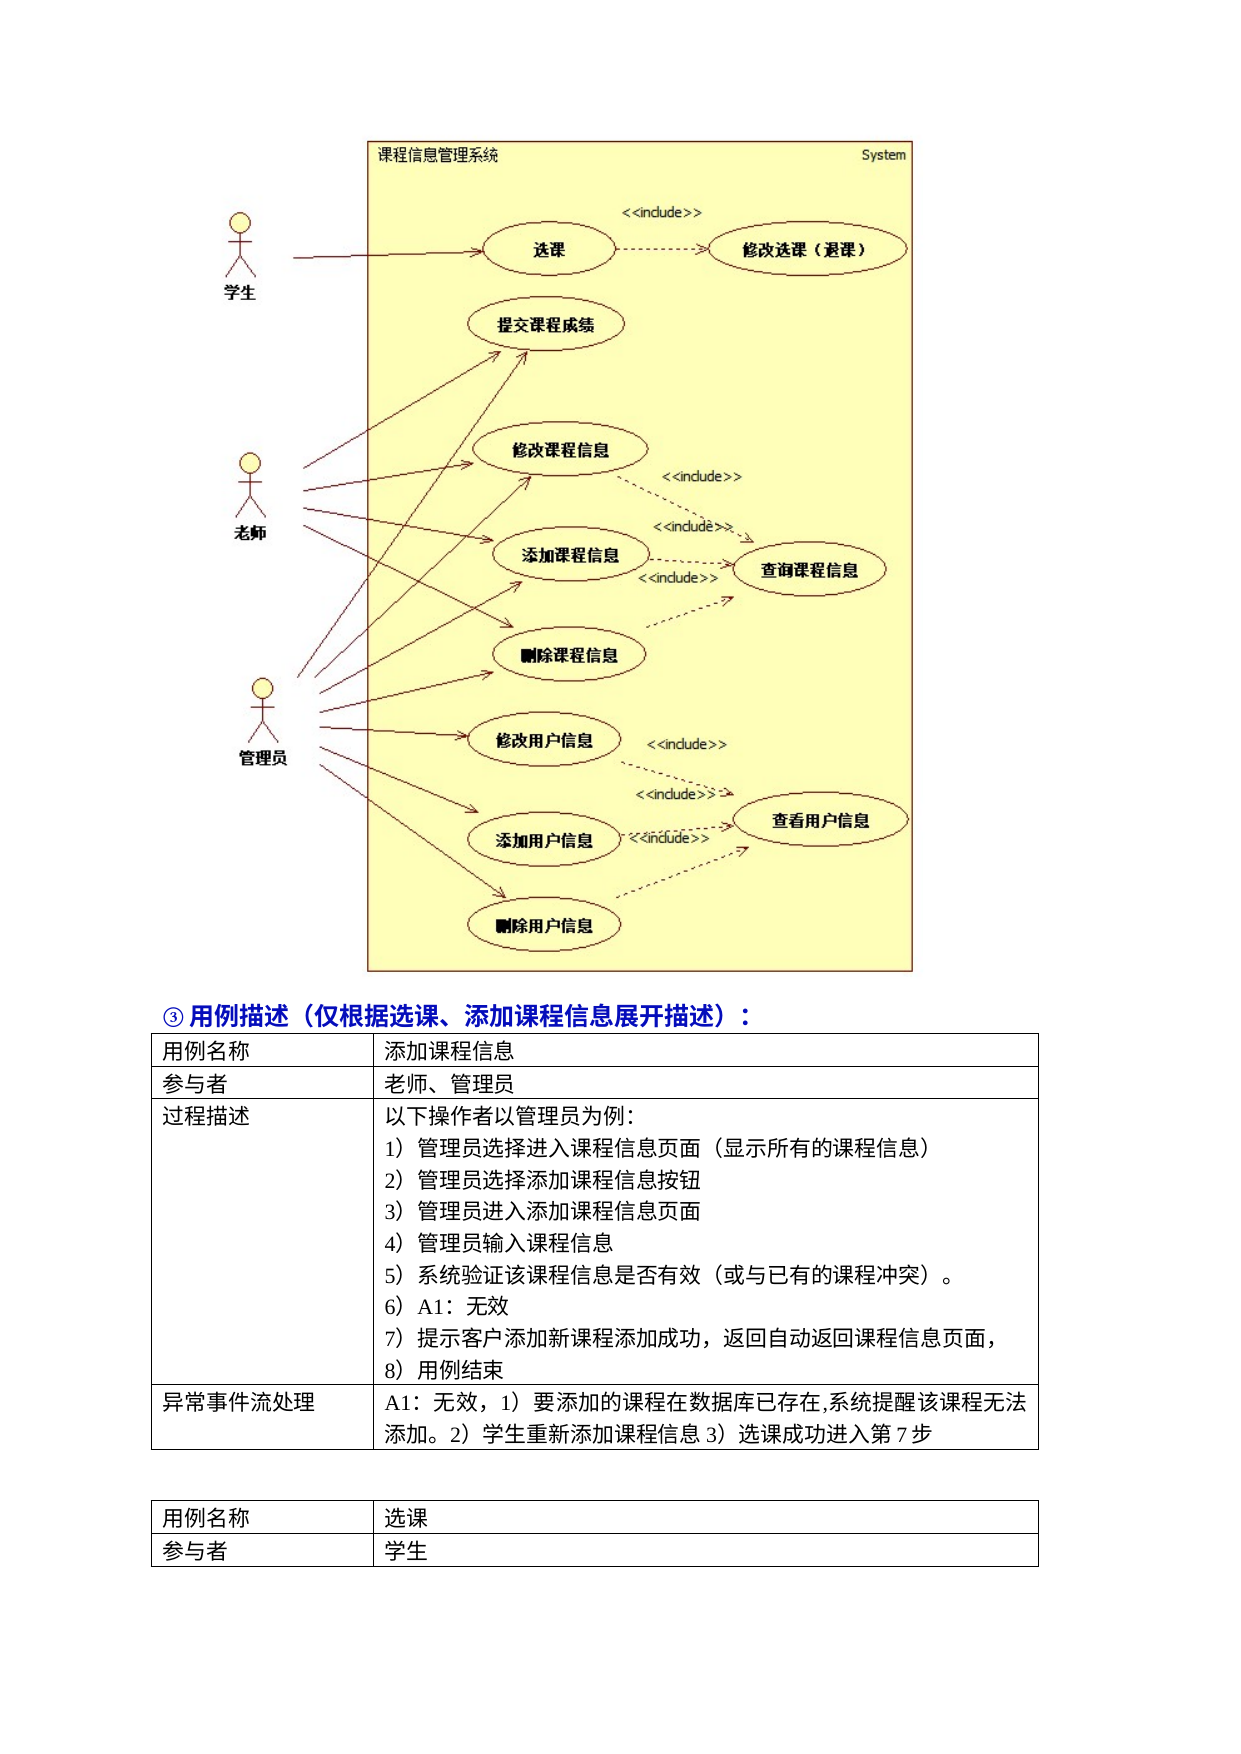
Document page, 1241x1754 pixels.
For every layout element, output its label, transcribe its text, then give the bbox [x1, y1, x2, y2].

table_cell 过程描述 [152, 1099, 373, 1384]
table_header 添加课程信息 [374, 1034, 1038, 1066]
table_header 用例名称 [152, 1501, 373, 1533]
table_cell 老师、管理员 [374, 1067, 1038, 1098]
table_cell 以下操作者以管理员为例： 管理员选择进入课程信息页面（显示所有的课程信息） 管理员选择添加课程信息按钮 3）管理员进入添加课程信息页面 4）管理员输入课程信息 5）系统验证该课程信息是否有效（或与已有的课程冲突）。 6）A1：无效 7）提示客户添加新课程添加成功，返回自动返回课程信息页面， 8）用例结束 [374, 1099, 1038, 1384]
text ③用例描述（仅根据选课、添加课程信息展开描述）： [162, 997, 1111, 1033]
table_cell 参与者 [152, 1067, 373, 1098]
table_cell 学生 [374, 1534, 1038, 1566]
table_header 选课 [374, 1501, 1038, 1533]
picture [162, 116, 938, 997]
table_cell 参与者 [152, 1534, 373, 1566]
table_header 用例名称 [152, 1034, 373, 1066]
table_cell 异常事件流处理 [152, 1385, 373, 1449]
table_cell A1：无效，1）要添加的课程在数据库已存在,系统提醒该课程无法添加。2）学生重新添加课程信息3）选课成功进入第7步 [374, 1385, 1038, 1449]
